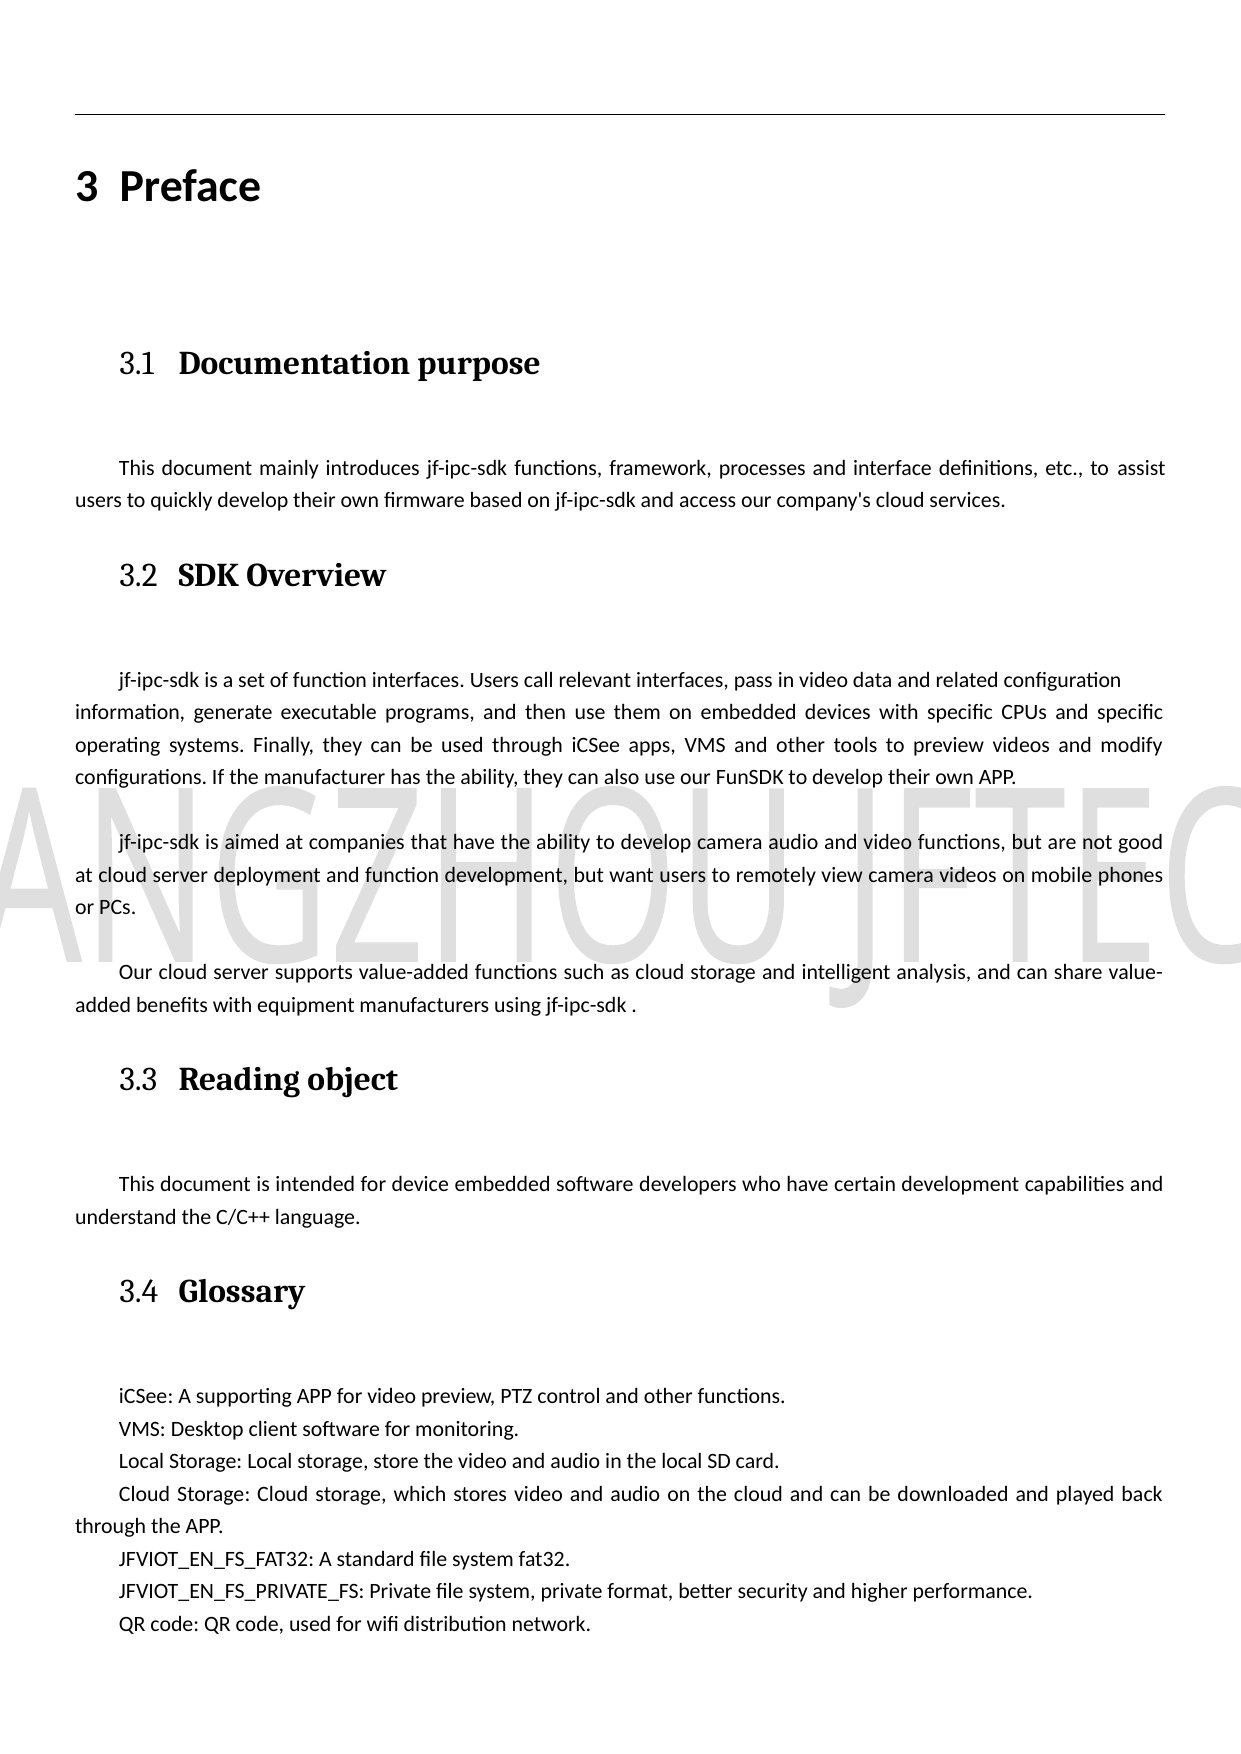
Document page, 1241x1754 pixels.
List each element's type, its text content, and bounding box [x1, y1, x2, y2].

subtitle Reading object [119, 1047, 1165, 1112]
text VMS: Desktop client software for monitoring. [75, 1412, 1165, 1444]
subtitle SDK Overview [119, 543, 1165, 608]
list This document mainly introduces jf-ipc-sdk functions, framework, processes and interface definitions, etc., to assist users to quickly develop their own firmware based on jf-ipc-sdk and access our company's cloud services. [75, 451, 1165, 516]
subtitle Glossary [119, 1259, 1165, 1324]
text QR code: QR code, used for wifi distribution network. [75, 1607, 1165, 1639]
text information, generate executable programs, and then use them on embedded devices with specific CPUs and specific operating systems. Finally, they can be used through iCSee apps, VMS and other tools to preview videos and modify configurations. If the manufacturer has the ability, they can also use our FunSDK to develop their own APP. [75, 695, 1165, 793]
text Cloud Storage: Cloud storage, which stores video and audio on the cloud and can be downloaded and played back through the APP. [75, 1477, 1165, 1542]
subtitle Documentation purpose [119, 331, 1165, 396]
text jf-ipc-sdk is a set of function interfaces. Users call relevant interfaces, pass in video data and related configuration [75, 663, 1165, 695]
text JFVIOT_EN_FS_PRIVATE_FS: Private file system, private format, better security and higher performance. [75, 1574, 1165, 1607]
text iCSee: A supporting APP for video preview, PTZ control and other functions. [75, 1379, 1165, 1412]
text Our cloud server supports value-added functions such as cloud storage and intelligent analysis, and can share value-added benefits with equipment manufacturers using jf-ipc-sdk . [75, 955, 1165, 1020]
text jf-ipc-sdk is aimed at companies that have the ability to develop camera audio and video functions, but are not good at cloud server deployment and function development, but want users to remotely view camera videos on mobile phones or PCs. [75, 825, 1165, 923]
text JFVIOT_EN_FS_FAT32: A standard file system fat32. [75, 1542, 1165, 1574]
text Local Storage: Local storage, store the video and audio in the local SD card. [75, 1444, 1165, 1477]
subtitle Preface [75, 152, 1165, 217]
list This document is intended for device embedded software developers who have certain development capabilities and understand the C/C++ language. [75, 1167, 1165, 1232]
